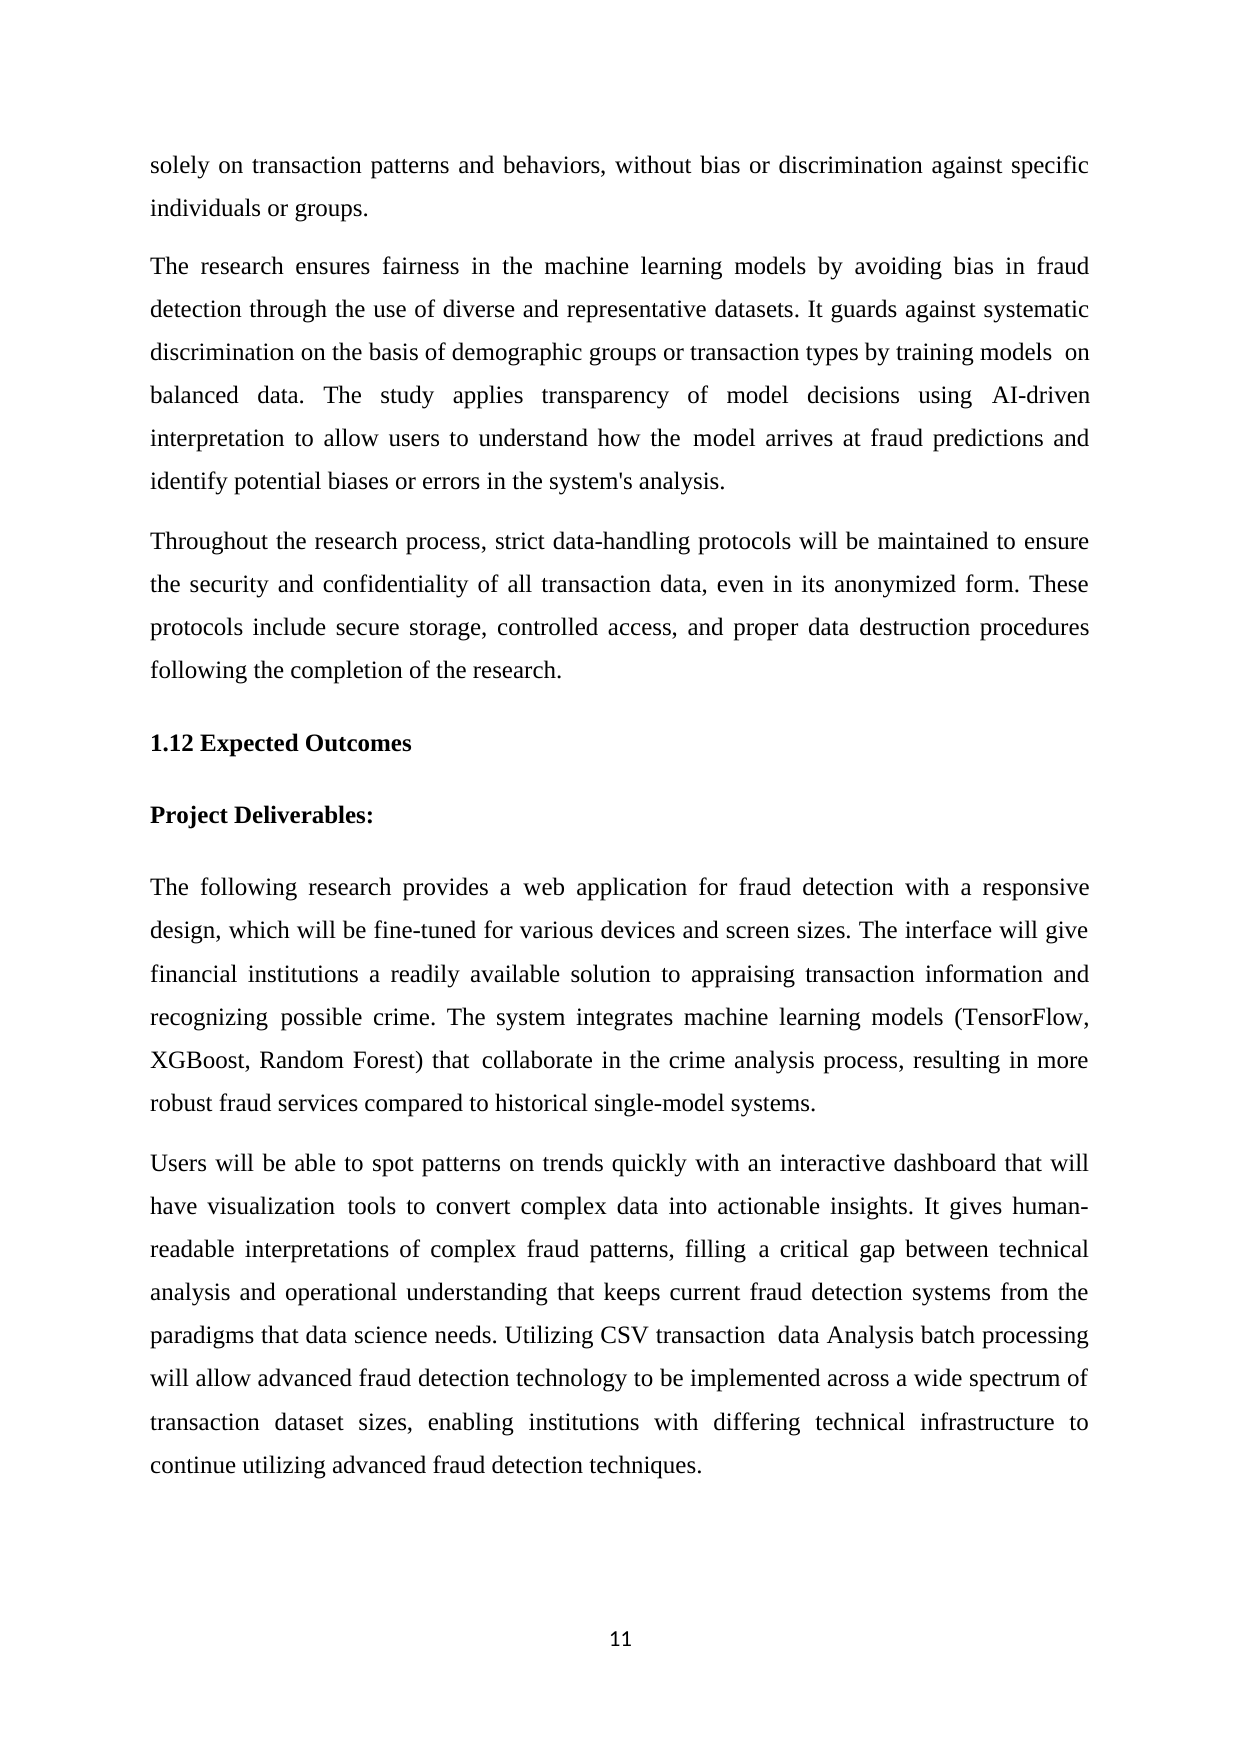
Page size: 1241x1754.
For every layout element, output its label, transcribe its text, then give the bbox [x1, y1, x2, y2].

text Users will be able to spot patterns on trends quickly with an interactive dashboard that will have visualization tools to convert complex data into actionable insights. It gives human-readable interpretations of complex fraud patterns, filling a critical gap between technical analysis and operational understanding that keeps current fraud detection systems from the paradigms that data science needs. Utilizing CSV transaction data Analysis batch processing will allow advanced fraud detection technology to be implemented across a wide spectrum of transaction dataset sizes, enabling institutions with differing technical infrastructure to continue utilizing advanced fraud detection techniques. [150, 1148, 1090, 1478]
text Throughout the research process, strict data-handling protocols will be maintained to ensure the security and confidentiality of all transaction data, even in its anonymized form. These protocols include secure storage, controlled access, and proper data destruction procedures following the completion of the research. [150, 526, 1090, 684]
text The research ensures fairness in the machine learning models by avoiding bias in fraud detection through the use of diverse and representative datasets. It guards against systematic discrimination on the basis of demographic groups or transaction types by training models on balanced data. The study applies transparency of model decisions using AI-driven interpretation to allow users to understand how the model arrives at fraud predictions and identify potential biases or errors in the system's analysis. [150, 251, 1090, 495]
text The following research provides a web application for fraud detection with a responsive design, which will be fine-tuned for various devices and screen sizes. The interface will give financial institutions a readily available solution to appraising transaction information and recognizing possible crime. The system integrates machine learning models (TensorFlow, XGBoost, Random Forest) that collaborate in the crime analysis process, resulting in more robust fraud services compared to historical single-model systems. [150, 872, 1090, 1117]
subtitle Project Deliverables: [150, 800, 1090, 829]
subtitle 1.12 Expected Outcomes [150, 728, 1090, 757]
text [150, 150, 1090, 222]
